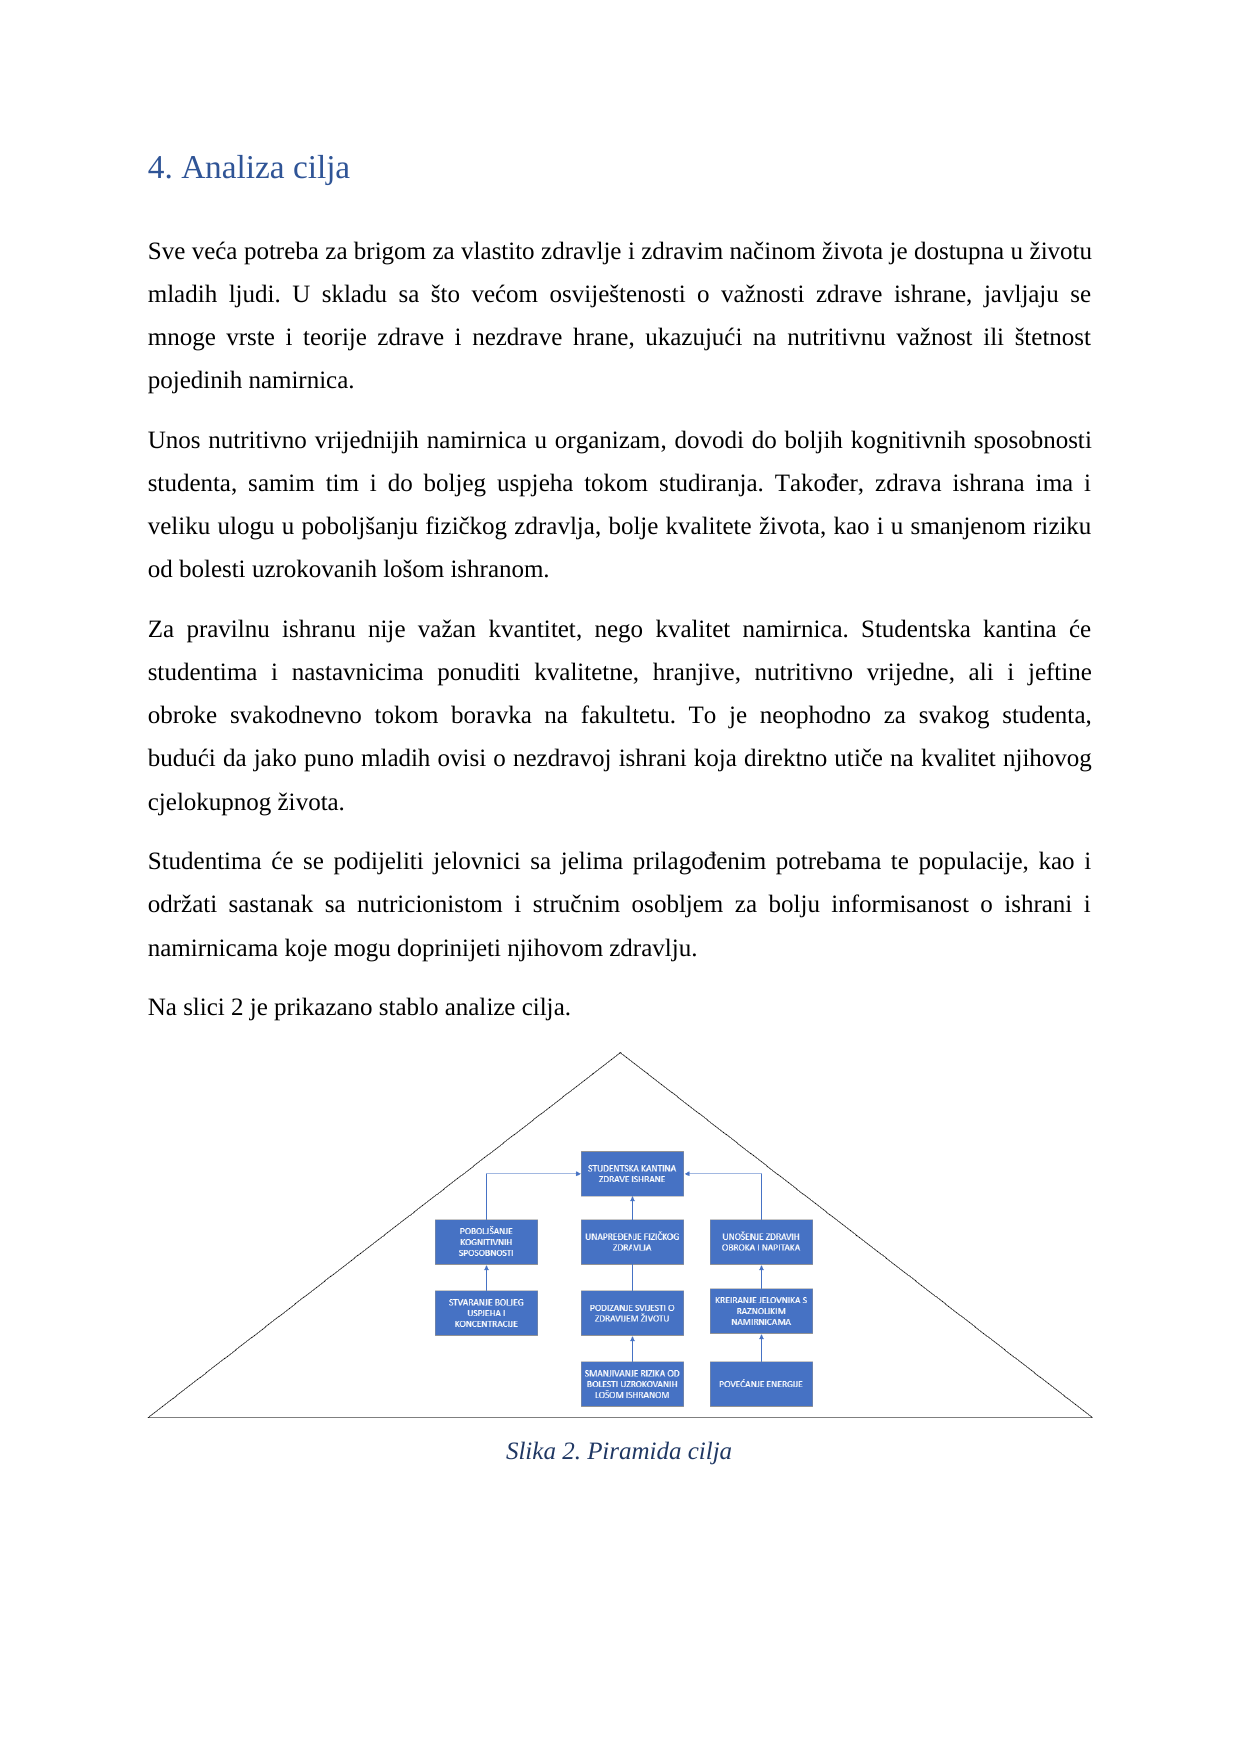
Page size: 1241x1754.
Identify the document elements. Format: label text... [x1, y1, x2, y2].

text Za pravilnu ishranu nije važan kvantitet, nego kvalitet namirnica. Studentska kantina će studentima i nastavnicima ponuditi kvalitetne, hranjive, nutritivno vrijedne, ali i jeftine obroke svakodnevno tokom boravka na fakultetu. To je neophodno za svakog studenta, budući da jako puno mladih ovisi o nezdravoj ishrani koja direktno utiče na kvalitet njihovog cjelokupnog života. [148, 614, 1093, 815]
subtitle 4. Analiza cilja [148, 148, 1093, 186]
subtitle Slika 2. Piramida cilja [148, 1436, 1093, 1465]
text Unos nutritivno vrijednijih namirnica u organizam, dovodi do boljih kognitivnih sposobnosti studenta, samim tim i do boljeg uspjeha tokom studiranja. Također, zdrava ishrana ima i veliku ulogu u poboljšanju fizičkog zdravlja, bolje kvalitete života, kao i u smanjenom riziku od bolesti uzrokovanih lošom ishranom. [148, 425, 1093, 583]
picture [147, 1052, 1093, 1418]
text Studentima će se podijeliti jelovnici sa jelima prilagođenim potrebama te populacije, kao i održati sastanak sa nutricionistom i stručnim osobljem za bolju informisanost o ishrani i namirnicama koje mogu doprinijeti njihovom zdravlju. [148, 846, 1093, 961]
text Sve veća potreba za brigom za vlastito zdravlje i zdravim načinom života je dostupna u životu mladih ljudi. U skladu sa što većom osviještenosti o važnosti zdrave ishrane, javljaju se mnoge vrste i teorije zdrave i nezdrave hrane, ukazujući na nutritivnu važnost ili štetnost pojedinih namirnica. [148, 236, 1093, 394]
text Na slici 2 je prikazano stablo analize cilja. [148, 992, 1093, 1021]
